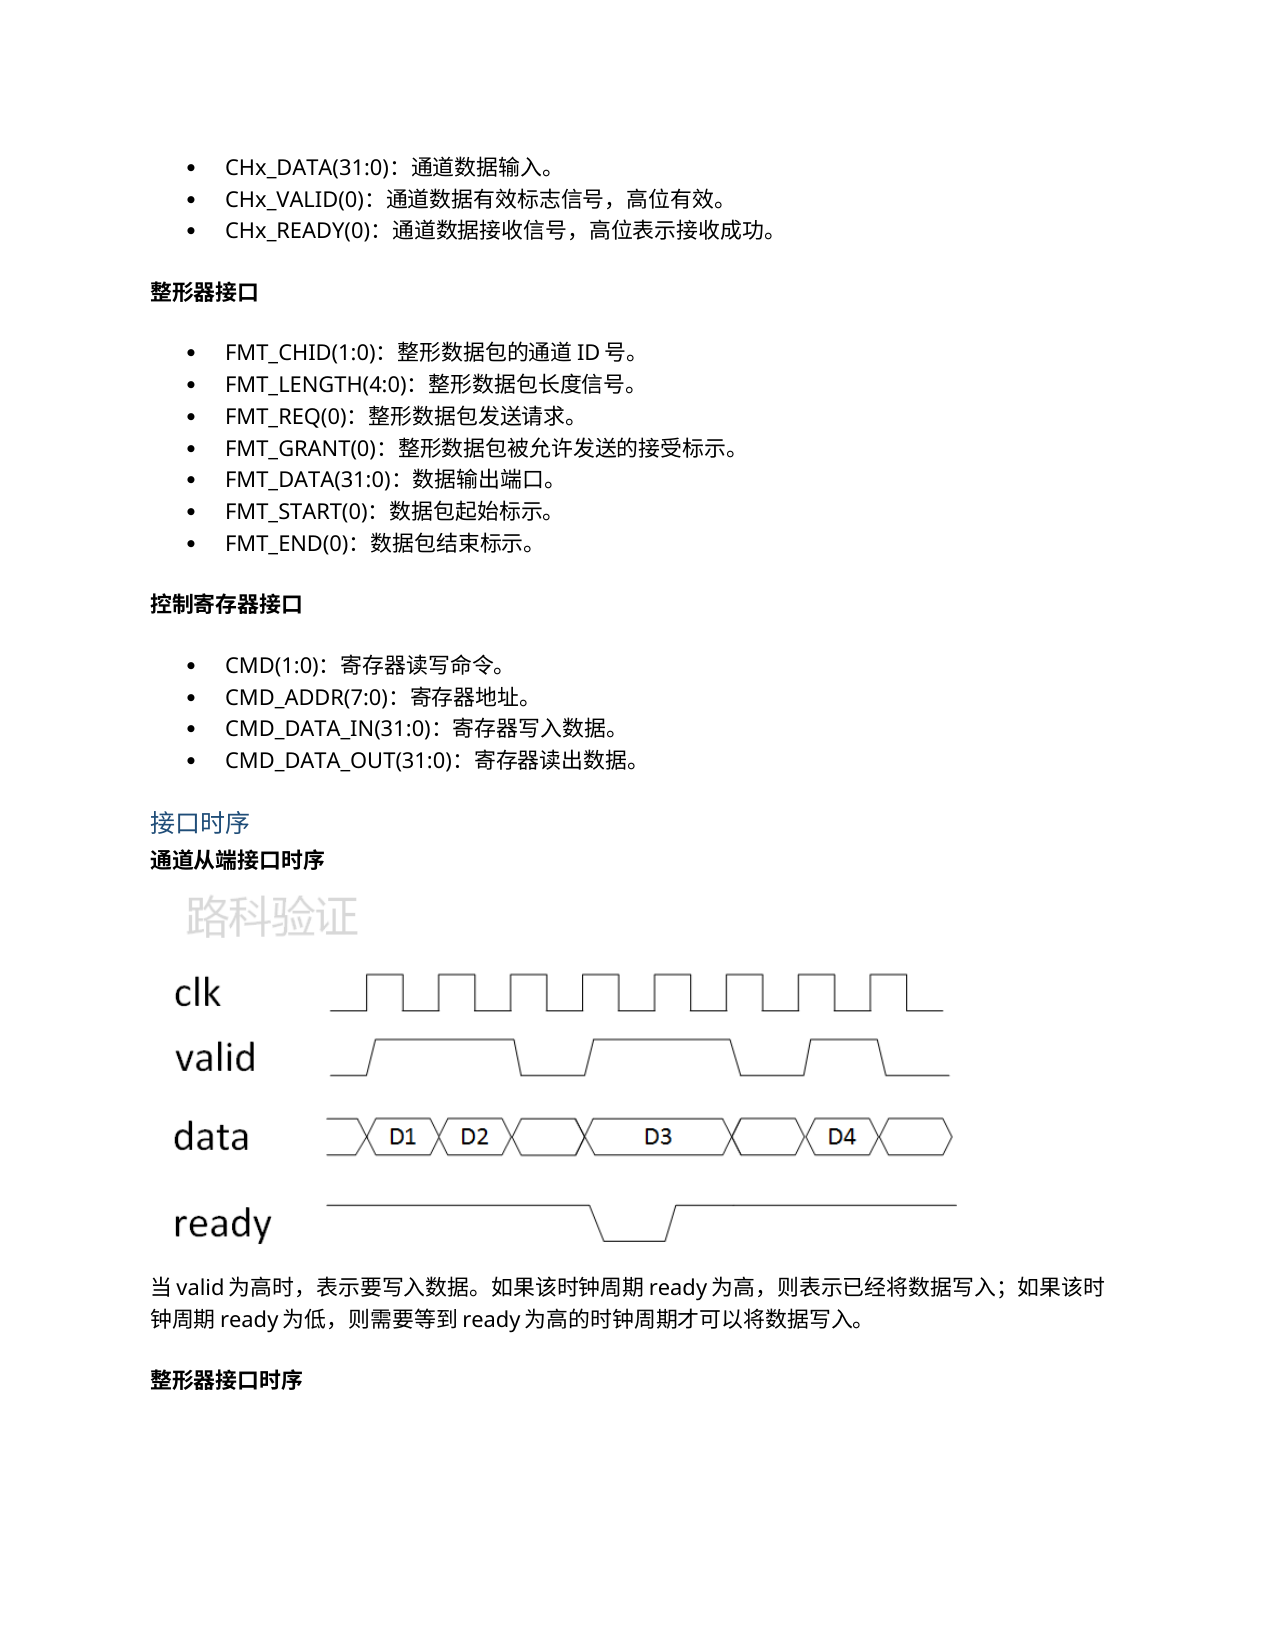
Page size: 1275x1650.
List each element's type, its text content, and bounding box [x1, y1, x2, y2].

text 当valid为高时，表示要写入数据。如果该时钟周期ready为高，则表示已经将数据写入；如果该时钟周期ready为低，则需要等到ready为高的时钟周期才可以将数据写入。 [150, 1270, 1125, 1333]
list FMT_GRANT(0)：整形数据包被允许发送的接受标示。 [187, 431, 1125, 462]
text 控制寄存器接口 [150, 587, 1125, 618]
list CHx_VALID(0)：通道数据有效标志信号，高位有效。 [187, 182, 1125, 213]
list FMT_CHID(1:0)：整形数据包的通道ID号。 [187, 335, 1125, 367]
list CMD_DATA_OUT(31:0)：寄存器读出数据。 [187, 743, 1125, 775]
list FMT_LENGTH(4:0)：整形数据包长度信号。 [187, 367, 1125, 399]
list CMD_ADDR(7:0)：寄存器地址。 [187, 679, 1125, 711]
list CMD_DATA_IN(31:0)：寄存器写入数据。 [187, 711, 1125, 743]
list CMD(1:0)：寄存器读写命令。 [187, 648, 1125, 679]
text 整形器接口时序 [150, 1363, 1125, 1395]
list CHx_READY(0)：通道数据接收信号，高位表示接收成功。 [187, 213, 1125, 245]
list CHx_DATA(31:0)：通道数据输入。 [187, 150, 1125, 182]
list FMT_REQ(0)：整形数据包发送请求。 [187, 399, 1125, 431]
picture [150, 874, 958, 1270]
list FMT_START(0)：数据包起始标示。 [187, 494, 1125, 526]
subtitle 接口时序 [150, 804, 1125, 840]
text 通道从端接口时序 [150, 843, 1125, 875]
list FMT_END(0)：数据包结束标示。 [187, 526, 1125, 558]
text 整形器接口 [150, 274, 1125, 306]
list FMT_DATA(31:0)：数据输出端口。 [187, 462, 1125, 494]
